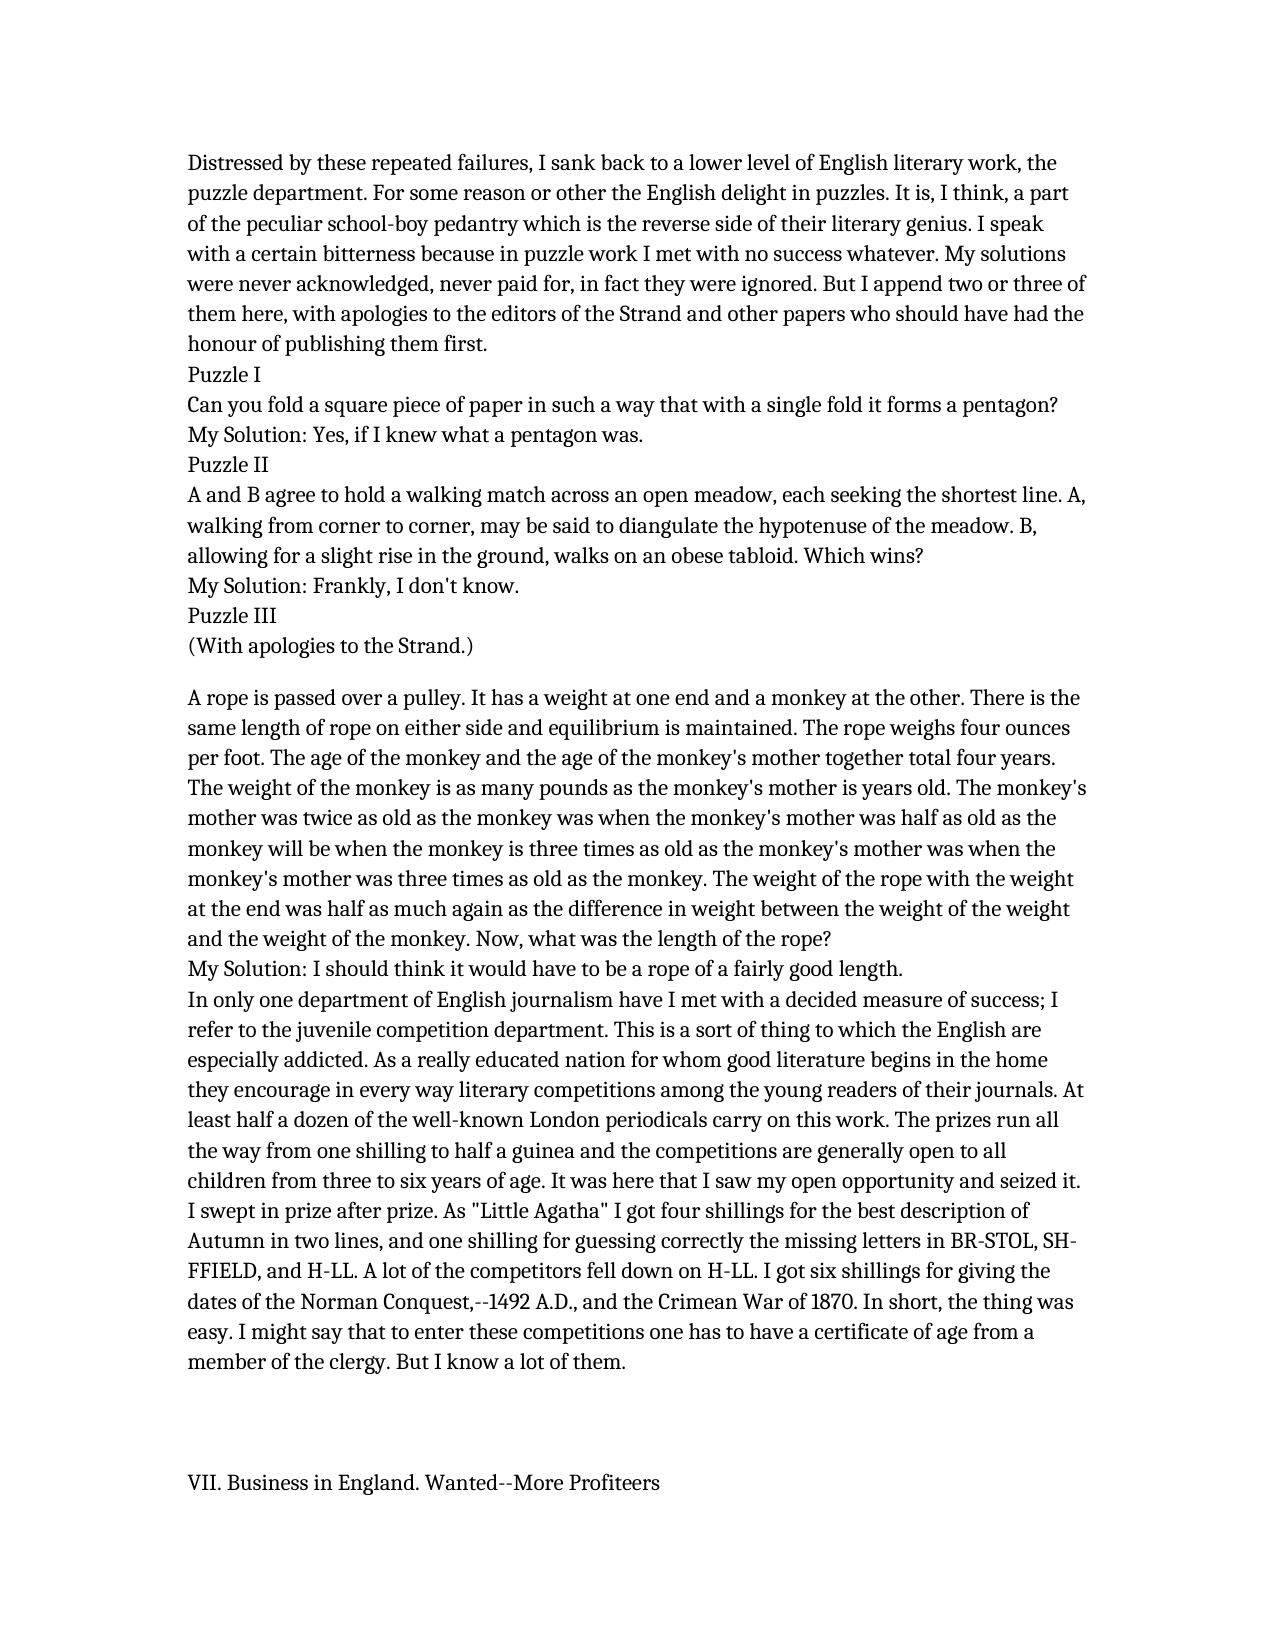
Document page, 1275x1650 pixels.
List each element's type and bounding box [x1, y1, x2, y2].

text [187, 684, 1087, 1496]
text [187, 150, 1087, 660]
